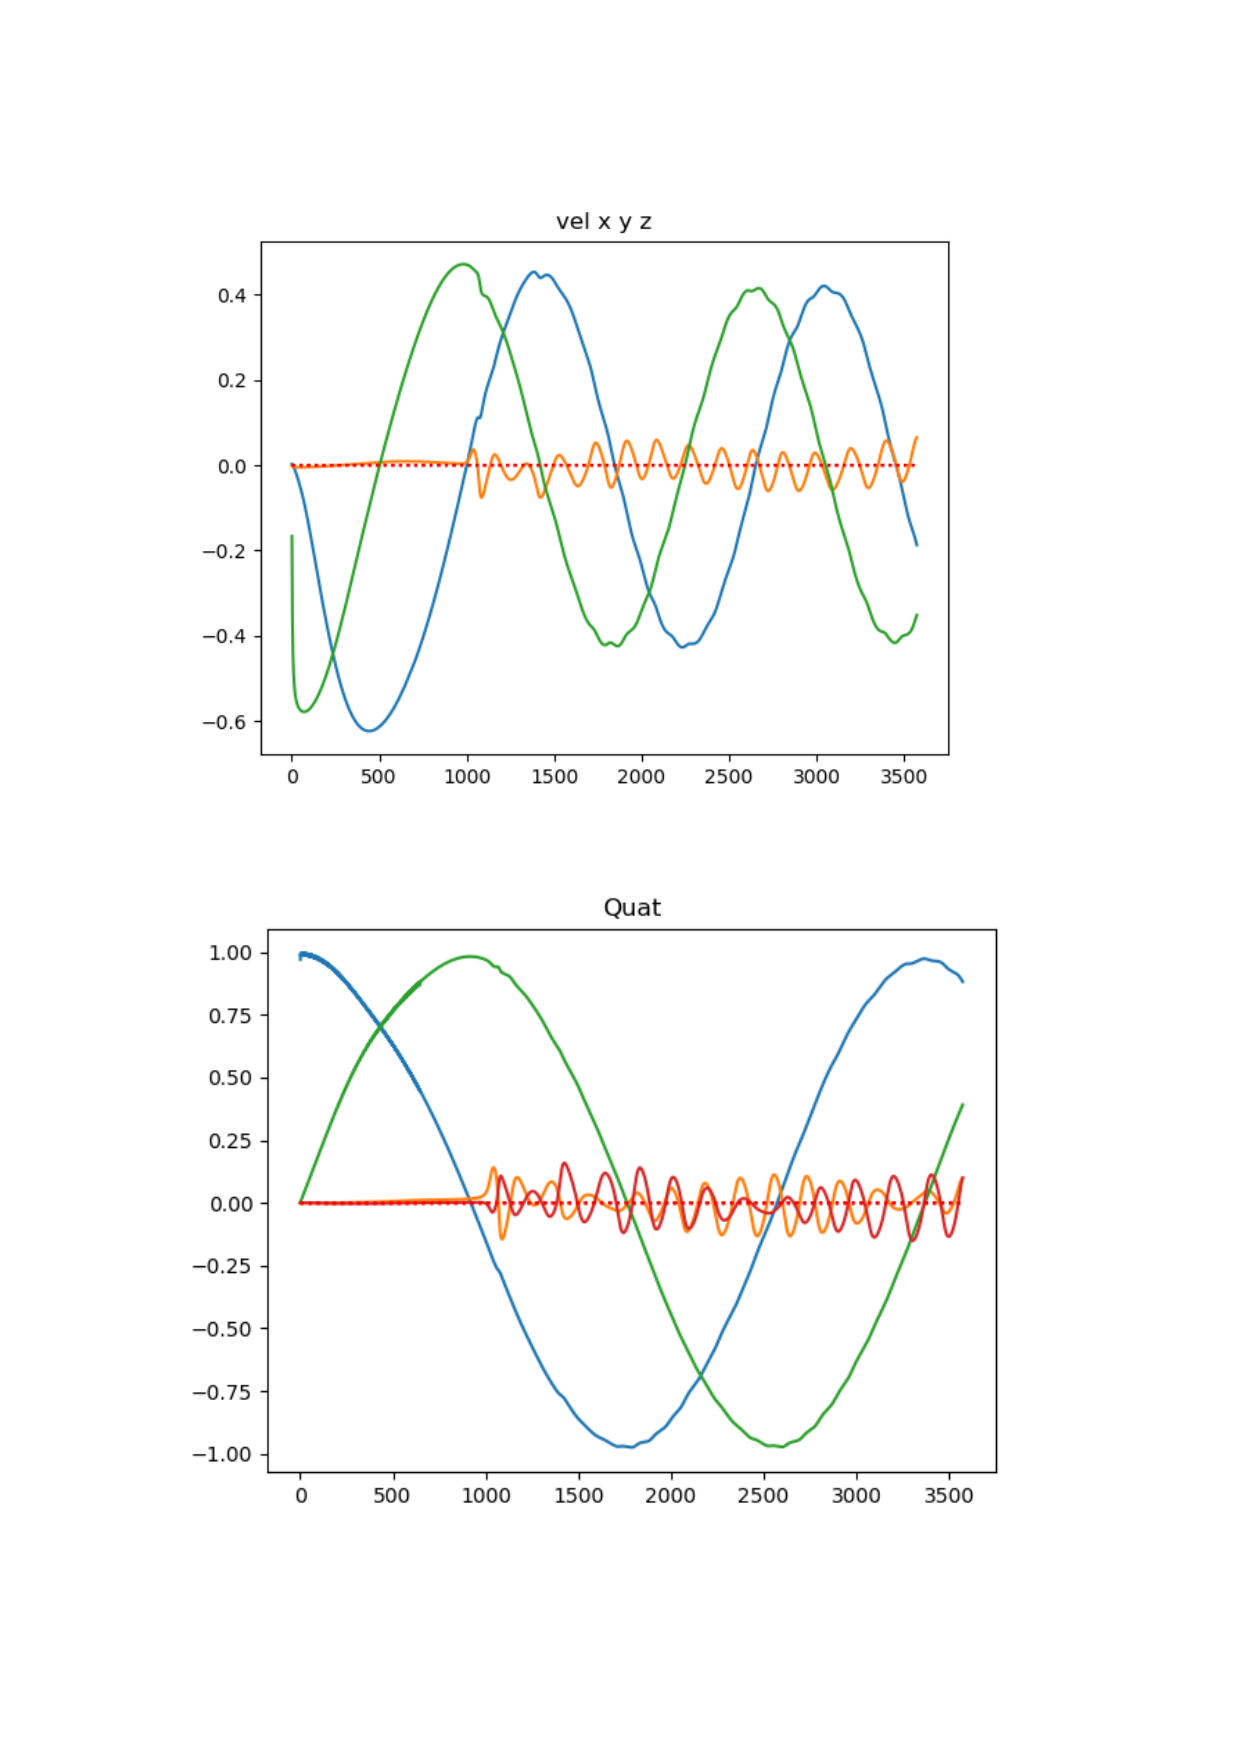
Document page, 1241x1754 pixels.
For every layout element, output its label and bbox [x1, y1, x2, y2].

picture [150, 844, 1089, 1550]
picture [150, 162, 1037, 828]
